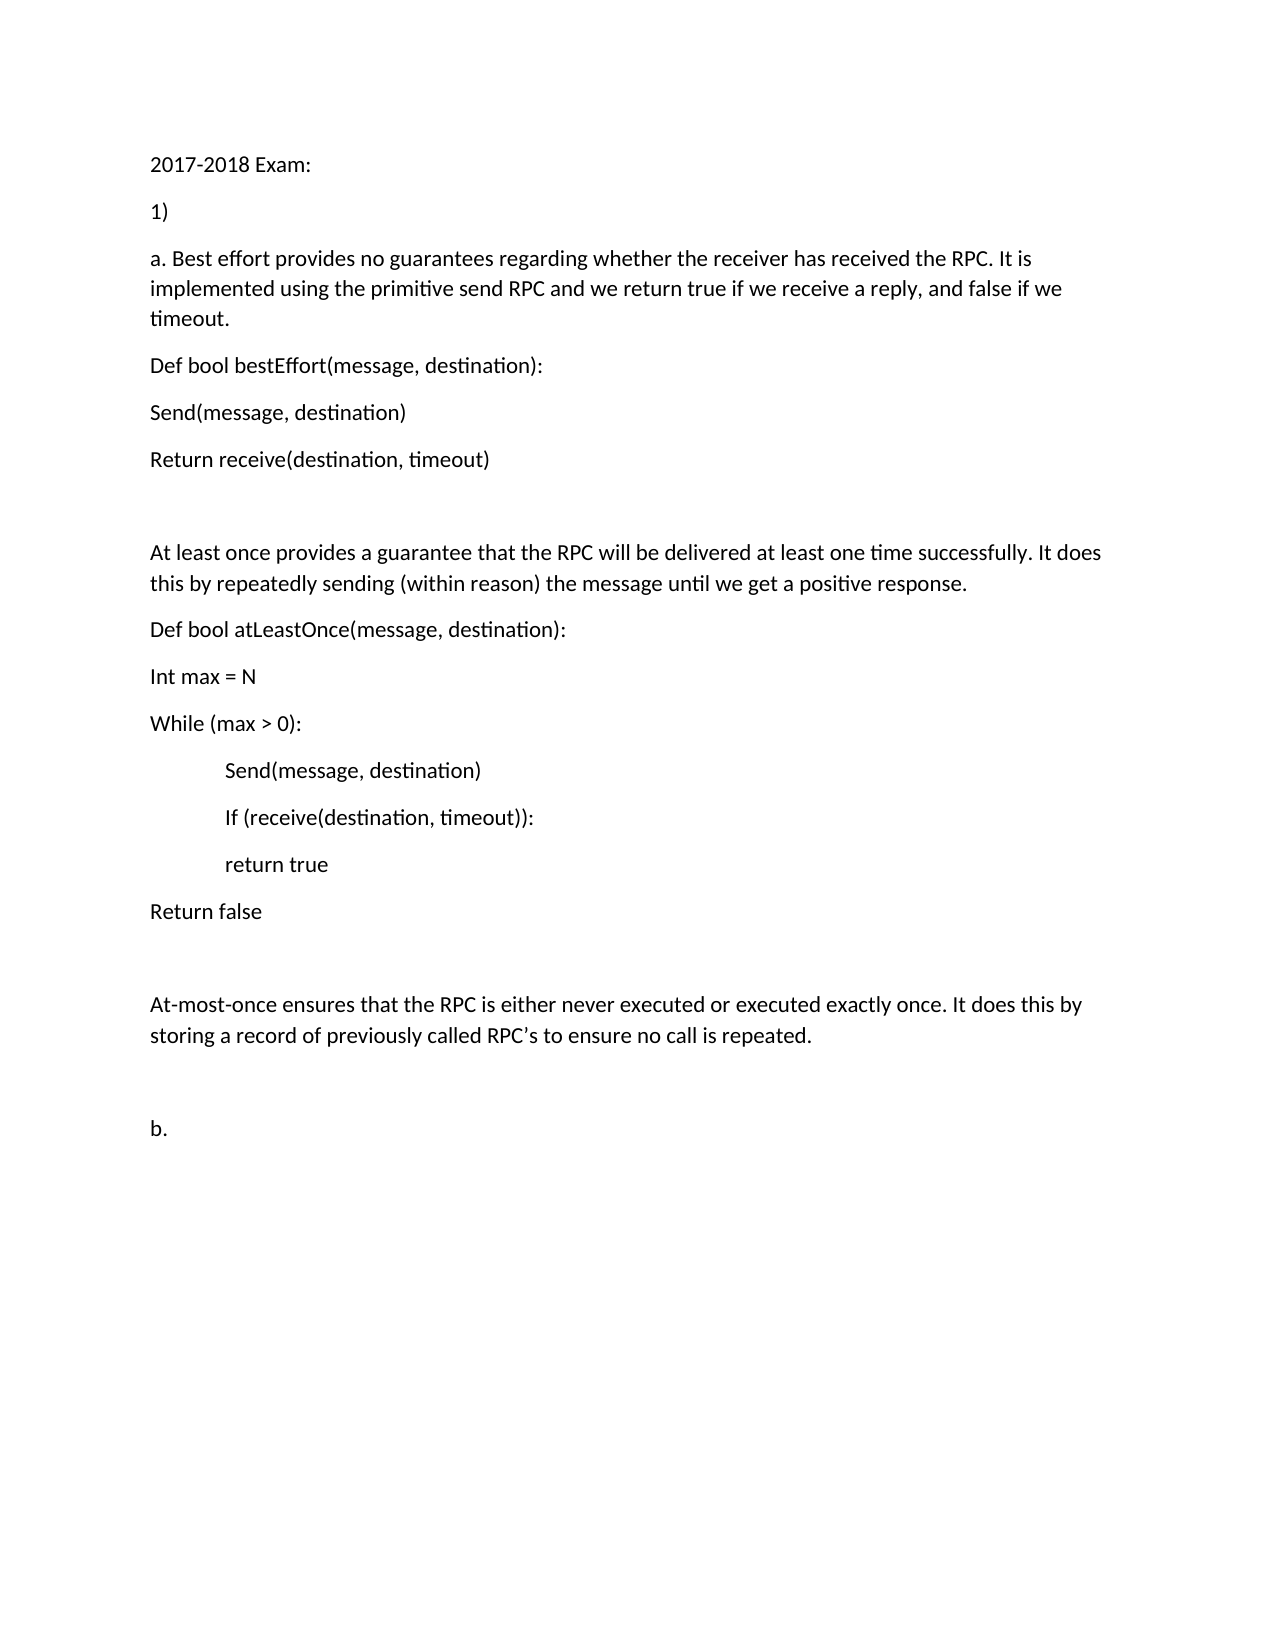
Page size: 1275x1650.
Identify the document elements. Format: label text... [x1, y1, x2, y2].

text 1) [150, 197, 1125, 225]
text If (receive(destination, timeout)): [150, 803, 1125, 831]
text a. Best effort provides no guarantees regarding whether the receiver has received the RPC. It is implemented using the primitive send RPC and we return true if we receive a reply, and false if we timeout. [150, 244, 1125, 332]
text b. [150, 1114, 1125, 1143]
text While (max > 0): [150, 709, 1125, 737]
text At least once provides a guarantee that the RPC will be delivered at least one time successfully. It does this by repeatedly sending (within reason) the message until we get a positive response. [150, 538, 1125, 597]
text Return receive(destination, timeout) [150, 445, 1125, 473]
text Send(message, destination) [150, 398, 1125, 426]
text Def bool bestEffort(message, destination): [150, 351, 1125, 379]
text At-most-once ensures that the RPC is either never executed or executed exactly once. It does this by storing a record of previously called RPC’s to ensure no call is repeated. [150, 991, 1125, 1049]
text Int max = N [150, 662, 1125, 691]
text Def bool atLeastOnce(message, destination): [150, 616, 1125, 644]
text 2017-2018 Exam: [150, 150, 1125, 178]
text return true [150, 850, 1125, 878]
text Send(message, destination) [150, 756, 1125, 784]
text Return false [150, 897, 1125, 925]
